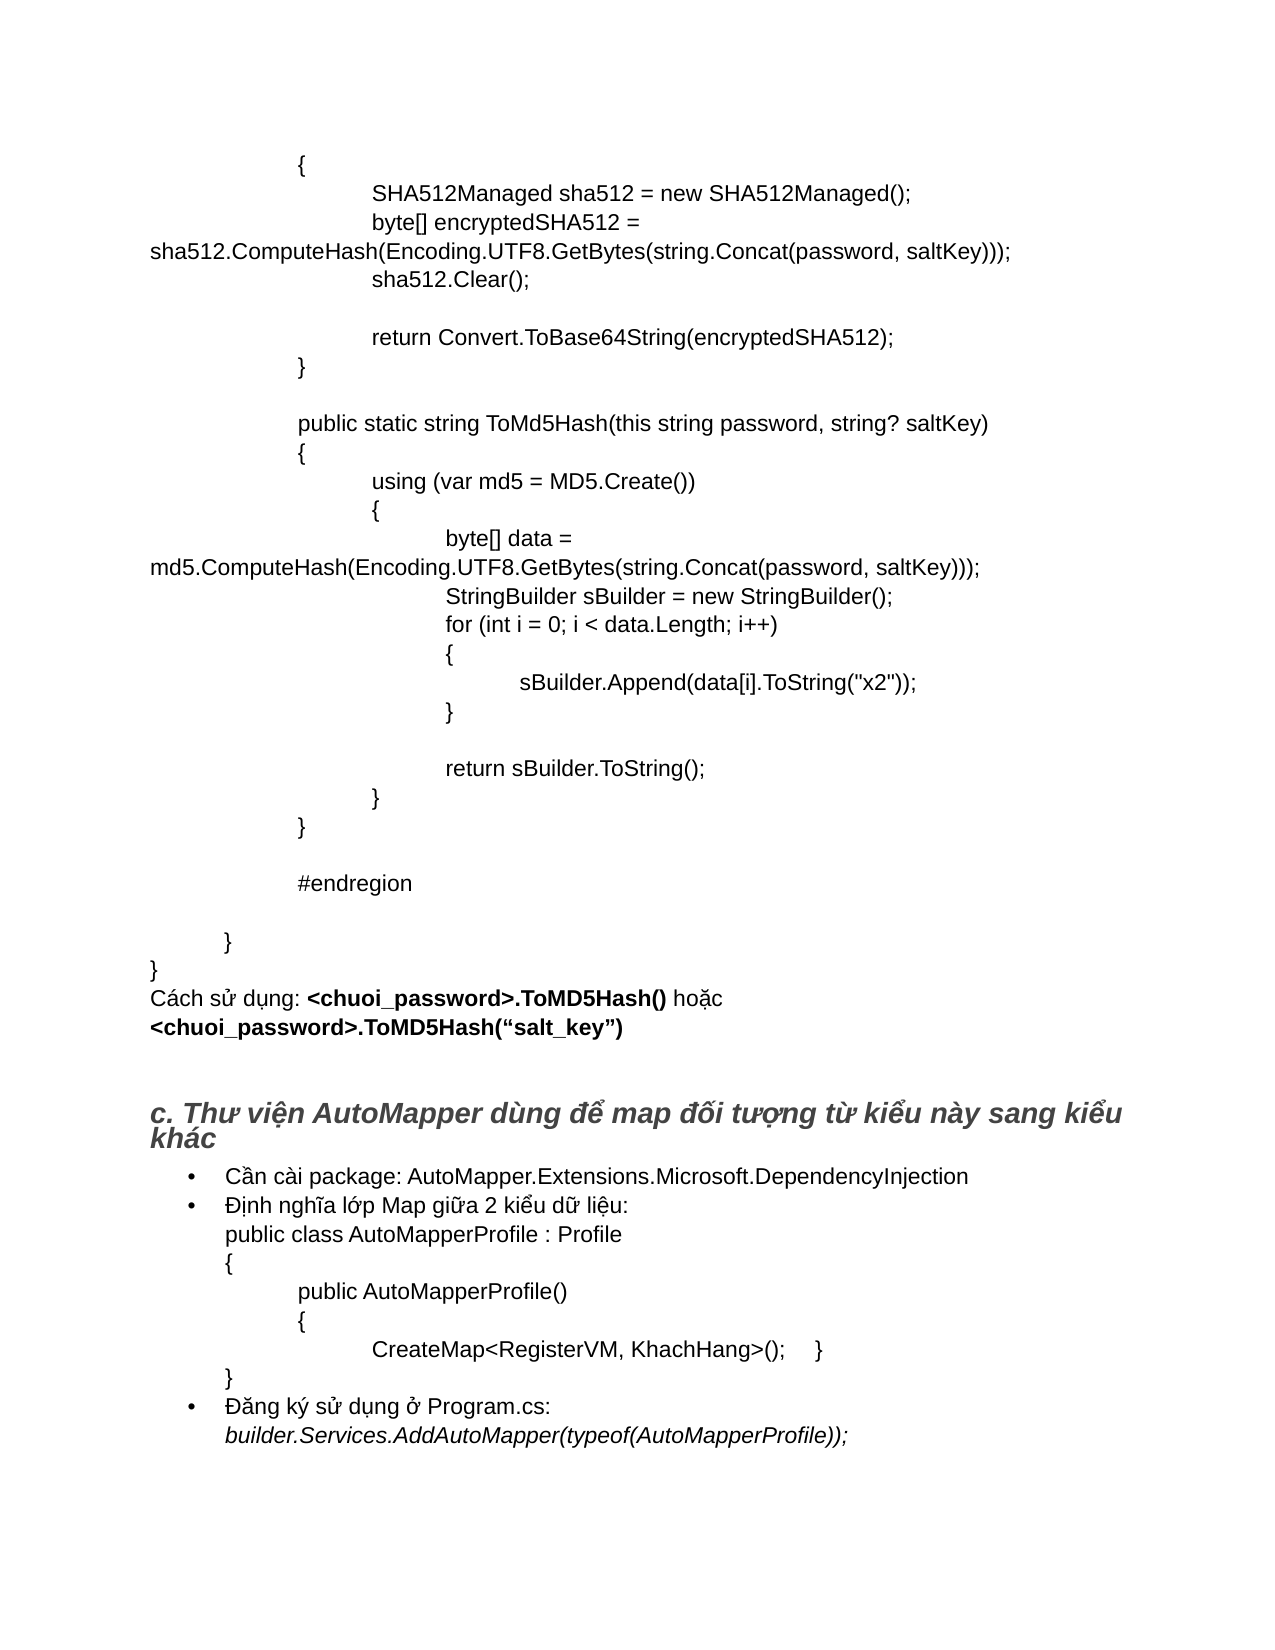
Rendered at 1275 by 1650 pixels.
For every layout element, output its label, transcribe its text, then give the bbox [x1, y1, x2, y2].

text } [150, 926, 1125, 955]
text return sBuilder.ToString(); [150, 754, 1125, 782]
text { [150, 150, 1125, 179]
text sha512.Clear(); [150, 265, 1125, 294]
text c. Thư viện AutoMapper dùng để map đối tượng từ kiểu này sang kiểu khác [150, 1103, 1125, 1153]
list Đăng ký sử dụng ở Program.cs: builder.Services.AddAutoMapper(typeof(AutoMapperProfile)); [187, 1392, 1125, 1449]
text } [150, 955, 1125, 984]
text } [150, 696, 1125, 725]
text public AutoMapperProfile() [225, 1277, 1125, 1305]
text byte[] encryptedSHA512 = sha512.ComputeHash(Encoding.UTF8.GetBytes(string.Concat(password, saltKey))); [150, 207, 1125, 265]
text Cách sử dụng: <chuoi_password>.ToMD5Hash() hoặc <chuoi_password>.ToMD5Hash(“salt_key”) [150, 984, 1125, 1041]
text StringBuilder sBuilder = new StringBuilder(); [150, 581, 1125, 610]
text { [150, 437, 1125, 466]
text SHA512Managed sha512 = new SHA512Managed(); [150, 179, 1125, 207]
text } [150, 782, 1125, 811]
text sBuilder.Append(data[i].ToString("x2")); [150, 667, 1125, 696]
text } [225, 1363, 1125, 1392]
text using (var md5 = MD5.Create()) [150, 466, 1125, 495]
text for (int i = 0; i < data.Length; i++) [150, 610, 1125, 639]
list Định nghĩa lớp Map giữa 2 kiểu dữ liệu: public class AutoMapperProfile : Profile [187, 1190, 1125, 1248]
text } [150, 351, 1125, 380]
text #endregion [150, 869, 1125, 897]
text byte[] data = md5.ComputeHash(Encoding.UTF8.GetBytes(string.Concat(password, saltKey))); [150, 524, 1125, 581]
text { [150, 639, 1125, 667]
text return Convert.ToBase64String(encryptedSHA512); [150, 322, 1125, 351]
text public static string ToMd5Hash(this string password, string? saltKey) [150, 409, 1125, 437]
text } [150, 811, 1125, 840]
list Cần cài package: AutoMapper.Extensions.Microsoft.DependencyInjection [187, 1162, 1125, 1190]
text { [150, 495, 1125, 524]
text { [225, 1248, 1125, 1277]
text CreateMap<RegisterVM, KhachHang>(); } [225, 1334, 1125, 1363]
text { [225, 1305, 1125, 1334]
